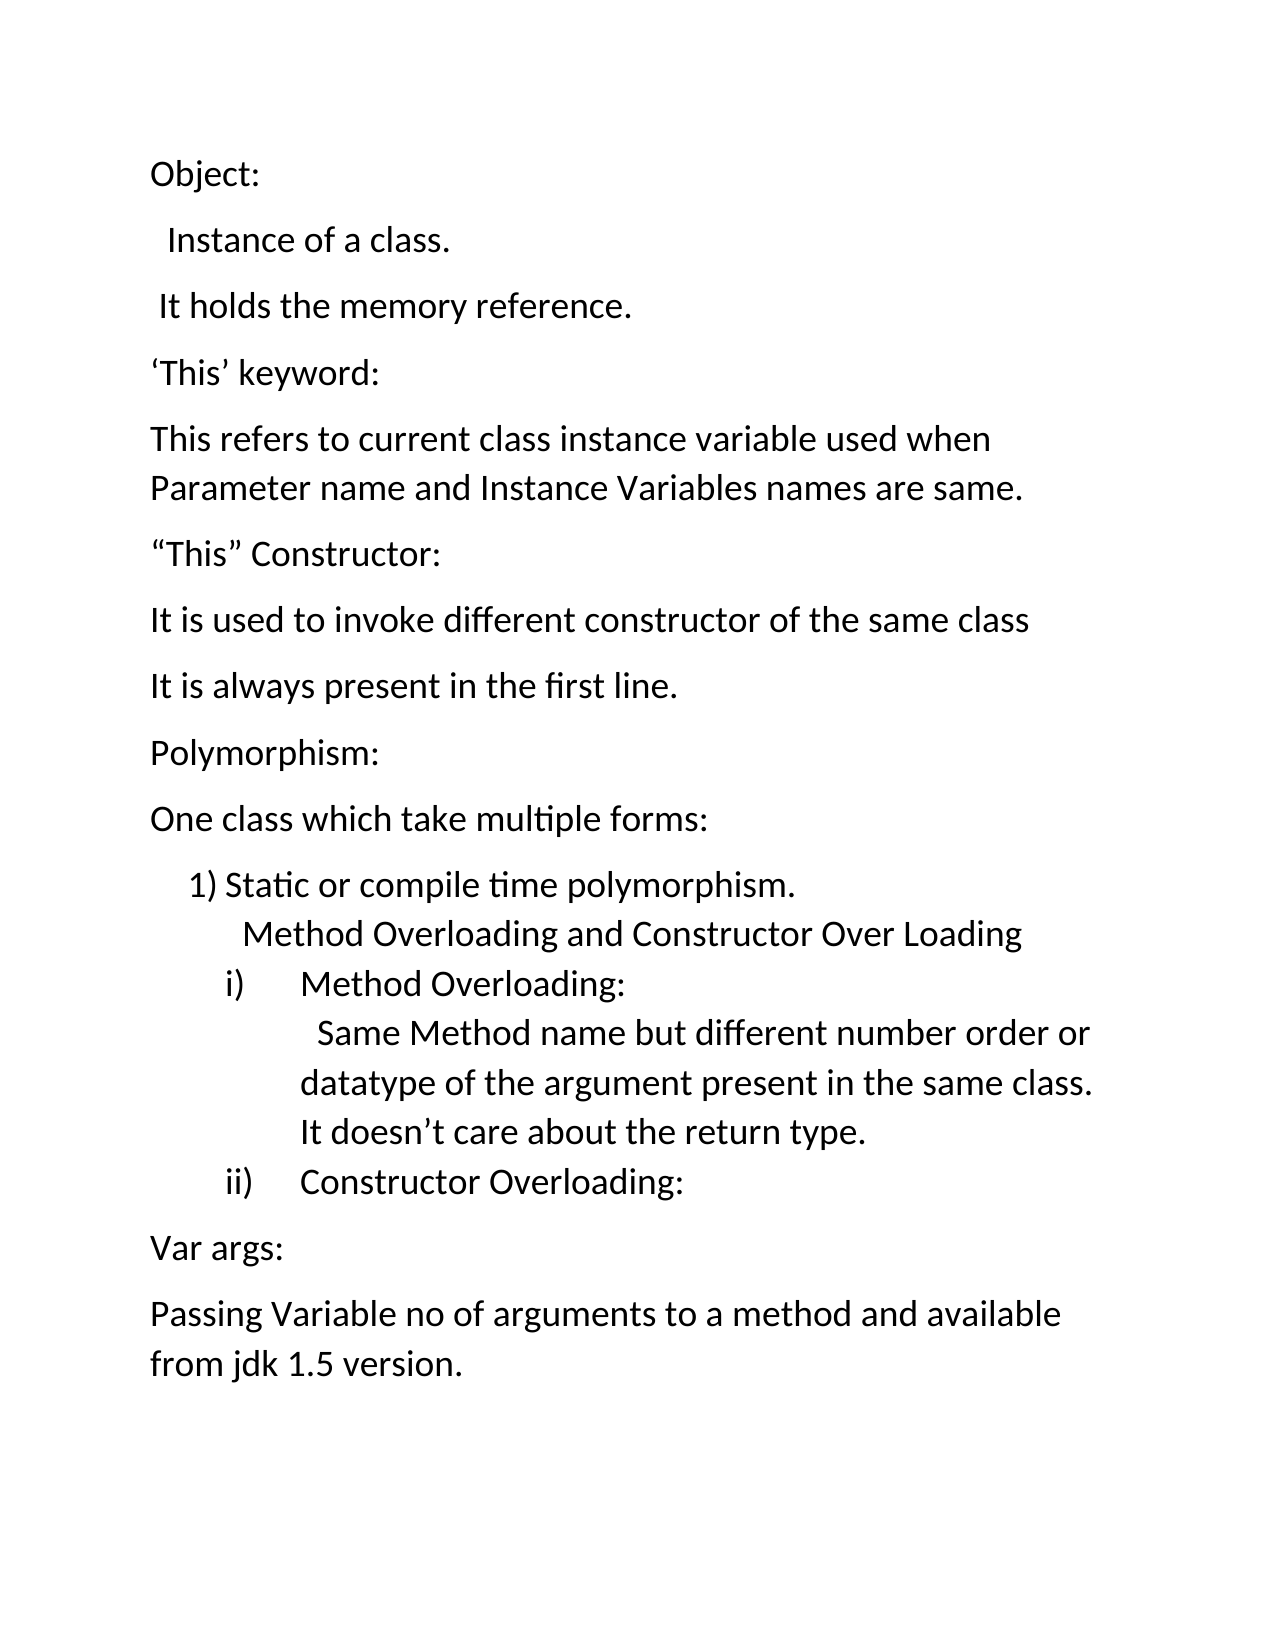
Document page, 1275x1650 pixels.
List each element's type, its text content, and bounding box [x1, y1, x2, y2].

list Method Overloading: [225, 960, 1125, 1006]
list Same Method name but different number order or datatype of the argument present in the same class. [300, 1009, 1125, 1105]
list Static or compile time polymorphism. [187, 861, 1125, 907]
text Object: [150, 150, 1125, 196]
list It doesn’t care about the return type. [300, 1108, 1125, 1154]
text It is used to invoke different constructor of the same class [150, 596, 1125, 642]
list Method Overloading and Constructor Over Loading [225, 910, 1125, 956]
text It holds the memory reference. [150, 282, 1125, 328]
text Instance of a class. [150, 216, 1125, 262]
text ‘This’ keyword: [150, 348, 1125, 394]
text Polymorphism: [150, 729, 1125, 774]
text One class which take multiple forms: [150, 795, 1125, 841]
text Passing Variable no of arguments to a method and available from jdk 1.5 version. [150, 1290, 1125, 1385]
text “This” Constructor: [150, 530, 1125, 576]
text Var args: [150, 1224, 1125, 1270]
list Constructor Overloading: [225, 1158, 1125, 1204]
text This refers to current class instance variable used when Parameter name and Instance Variables names are same. [150, 414, 1125, 510]
text It is always present in the first line. [150, 662, 1125, 708]
